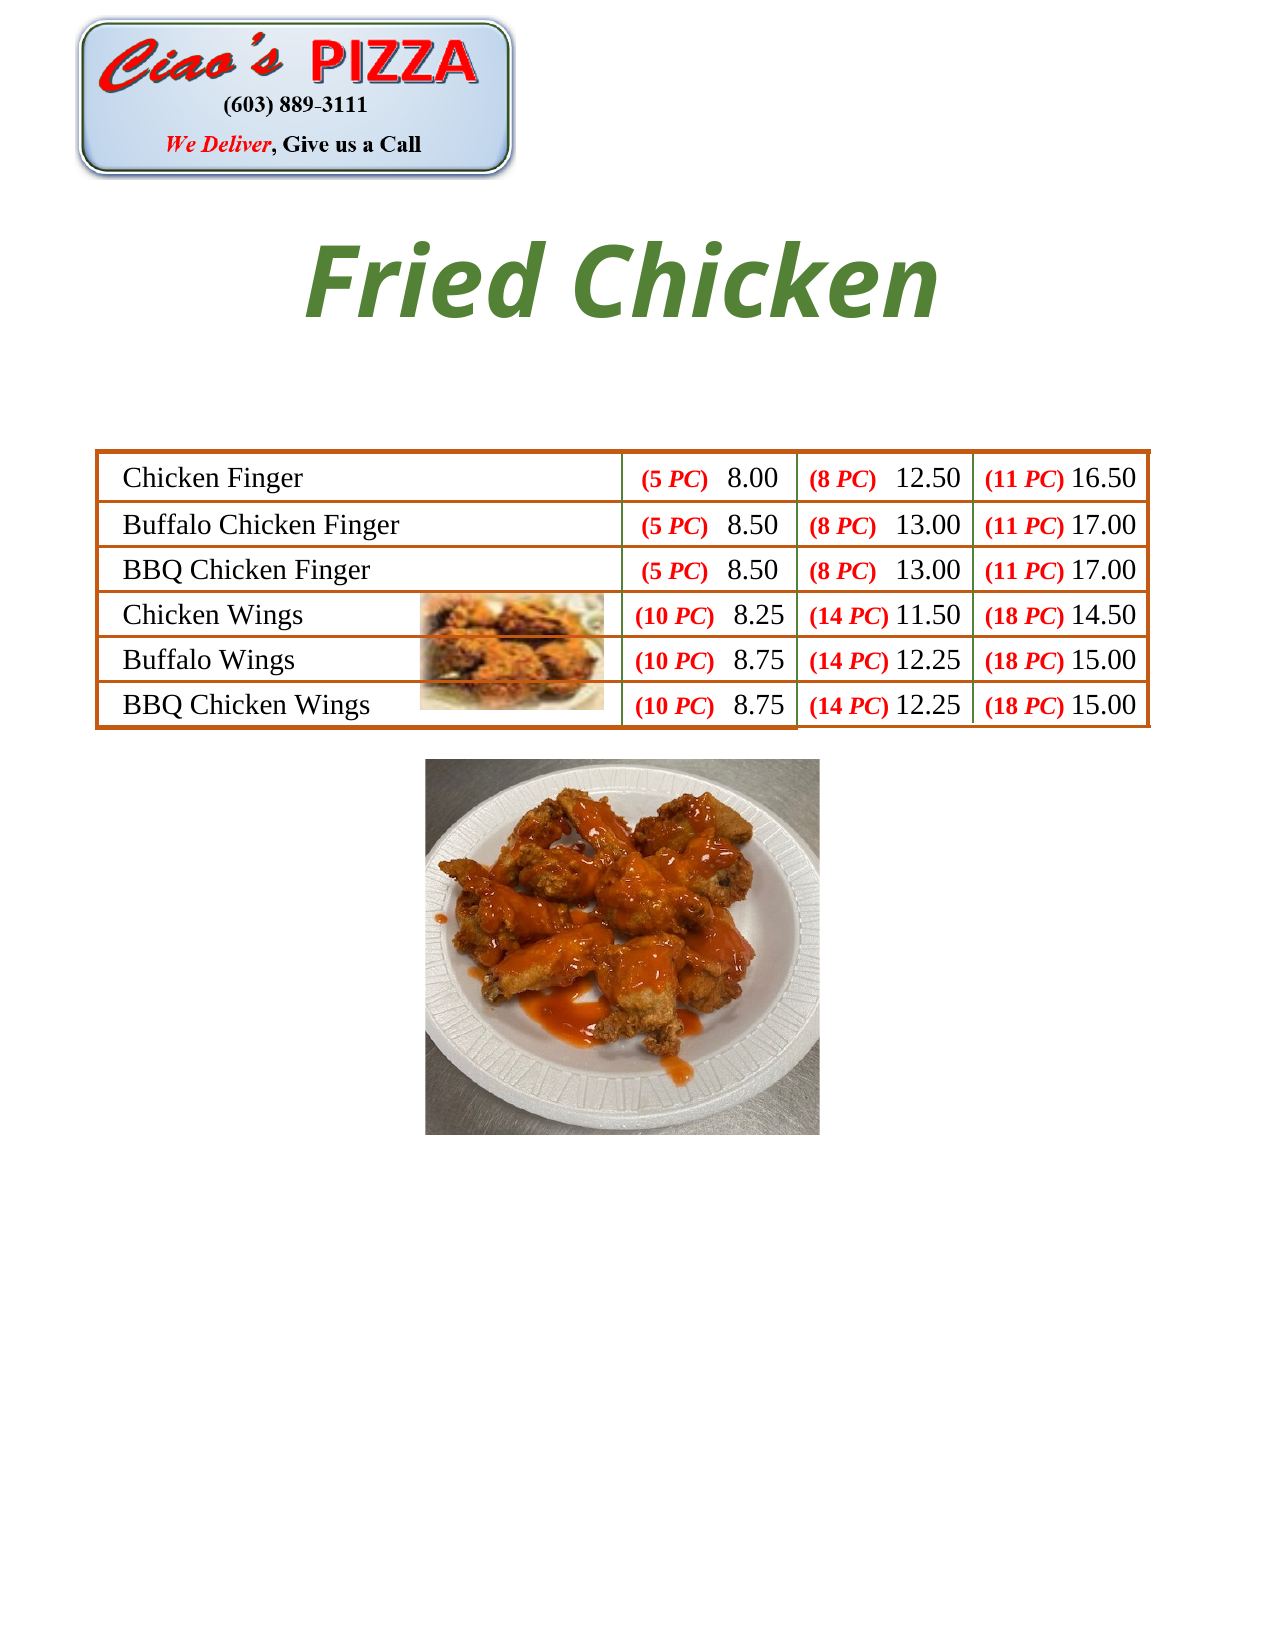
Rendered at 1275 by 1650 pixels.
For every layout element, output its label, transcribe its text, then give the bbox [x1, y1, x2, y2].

table_cell (10 PC) 8.75 [623, 683, 796, 725]
picture [75, 15, 517, 180]
table_cell (14 PC) 11.50 [798, 593, 972, 635]
text Fried Chicken [75, 210, 1170, 346]
table_cell BBQ Chicken Wings [99, 683, 621, 725]
table_header (5 PC) 8.00 [623, 454, 796, 500]
table_cell (10 PC) 8.75 [623, 638, 796, 680]
table_cell (10 PC) 8.25 [623, 593, 796, 635]
table_cell Buffalo Wings [99, 638, 621, 680]
table_cell (18 PC) 14.50 [974, 593, 1146, 635]
table_cell (8 PC) 13.00 [798, 548, 972, 590]
table_cell (5 PC) 8.50 [623, 503, 796, 545]
table_header (11 PC) 16.50 [974, 454, 1146, 500]
table_cell (14 PC) 12.25 [798, 683, 973, 725]
picture [425, 759, 820, 1135]
table_header Chicken Finger [99, 454, 621, 500]
table_cell (11 PC) 17.00 [974, 503, 1146, 545]
table_cell (18 PC) 15.00 [973, 683, 1146, 725]
table_header (8 PC) 12.50 [798, 454, 972, 500]
table_cell (8 PC) 13.00 [798, 503, 972, 545]
table_cell (14 PC) 12.25 [798, 638, 972, 680]
table_cell BBQ Chicken Finger [99, 548, 621, 590]
table_cell (18 PC) 15.00 [974, 638, 1146, 680]
table_cell Buffalo Chicken Finger [99, 503, 621, 545]
table_cell Chicken Wings [99, 593, 621, 635]
table_cell (11 PC) 17.00 [974, 548, 1146, 590]
table_cell (5 PC) 8.50 [623, 548, 796, 590]
